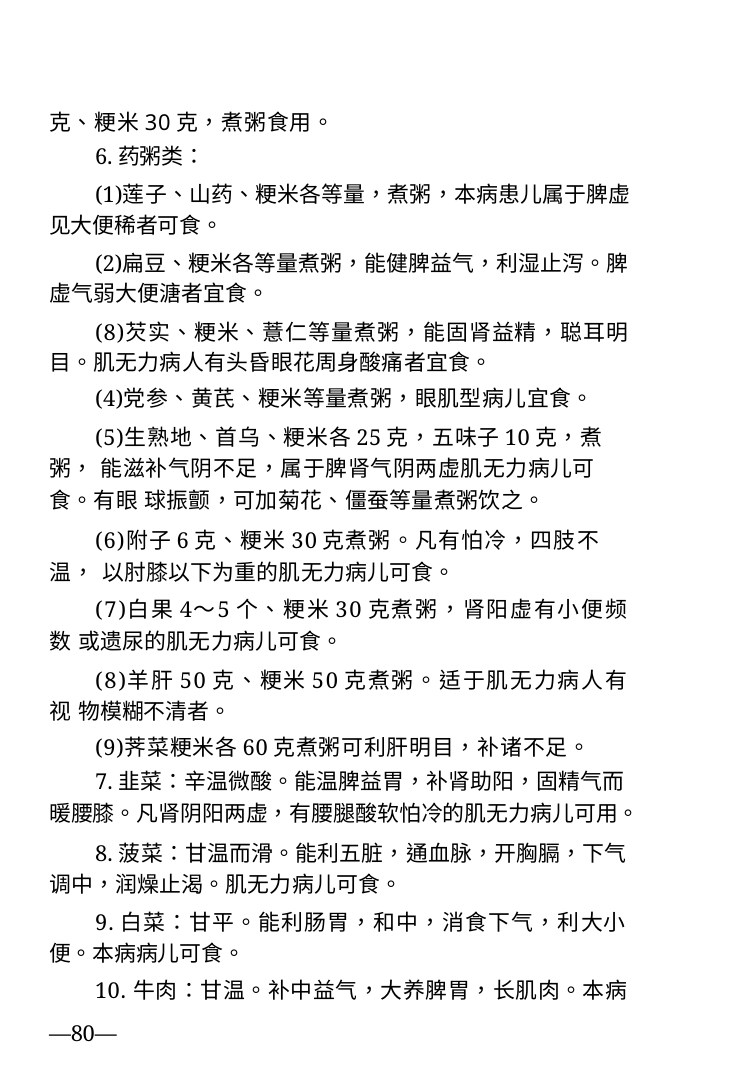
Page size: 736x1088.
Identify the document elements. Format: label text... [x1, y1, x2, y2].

text 8. 菠菜：甘温而滑。能利五脏，通血脉，开胸膈，下气 调中，润燥止渴。肌无力病儿可食。 [49, 838, 636, 899]
text (5)生熟地、首乌、粳米各25克，五味子10克，煮粥， 能滋补气阴不足，属于脾肾气阴两虚肌无力病儿可食。有眼 球振颤，可加菊花、僵蚕等量煮粥饮之。 [49, 422, 633, 514]
text 7. 韭菜：辛温微酸。能温脾益胃，补肾助阳，固精气而 暖腰膝。凡肾阴阳两虚，有腰腿酸软怕冷的肌无力病儿可用。 [49, 766, 641, 828]
text (1)莲子、山药、粳米各等量，煮粥，本病患儿属于脾虚 见大便稀者可食。 [49, 179, 636, 239]
text 6. 药粥类： [95, 142, 641, 169]
text (8)芡实、粳米、薏仁等量煮粥，能固肾益精，聪耳明 目。肌无力病人有头昏眼花周身酸痛者宜食。 [49, 317, 637, 377]
text (9)荠菜粳米各60克煮粥可利肝明目，补诸不足。 [95, 734, 641, 761]
text (6)附子6克、粳米30克煮粥。凡有怕冷，四肢不温， 以肘膝以下为重的肌无力病儿可食。 [49, 526, 632, 586]
text (4)党参、黄芪、粳米等量煮粥，眼肌型病儿宜食。 [95, 385, 641, 412]
text 9. 白菜：甘平。能利肠胃，和中，消食下气，利大小 便。本病病儿可食。 [49, 907, 636, 968]
text (7)白果4～5个、粳米30克煮粥，肾阳虚有小便频数 或遗尿的肌无力病儿可食。 [49, 594, 635, 656]
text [49, 975, 636, 1005]
text (2)扁豆、粳米各等量煮粥，能健脾益气，利湿止泻。脾 虚气弱大便溏者宜食。 [49, 247, 636, 307]
text (8)羊肝50克、粳米50克煮粥。适于肌无力病人有视 物模糊不清者。 [49, 665, 635, 726]
text 克、粳米30克，煮粥食用。 [49, 109, 641, 136]
